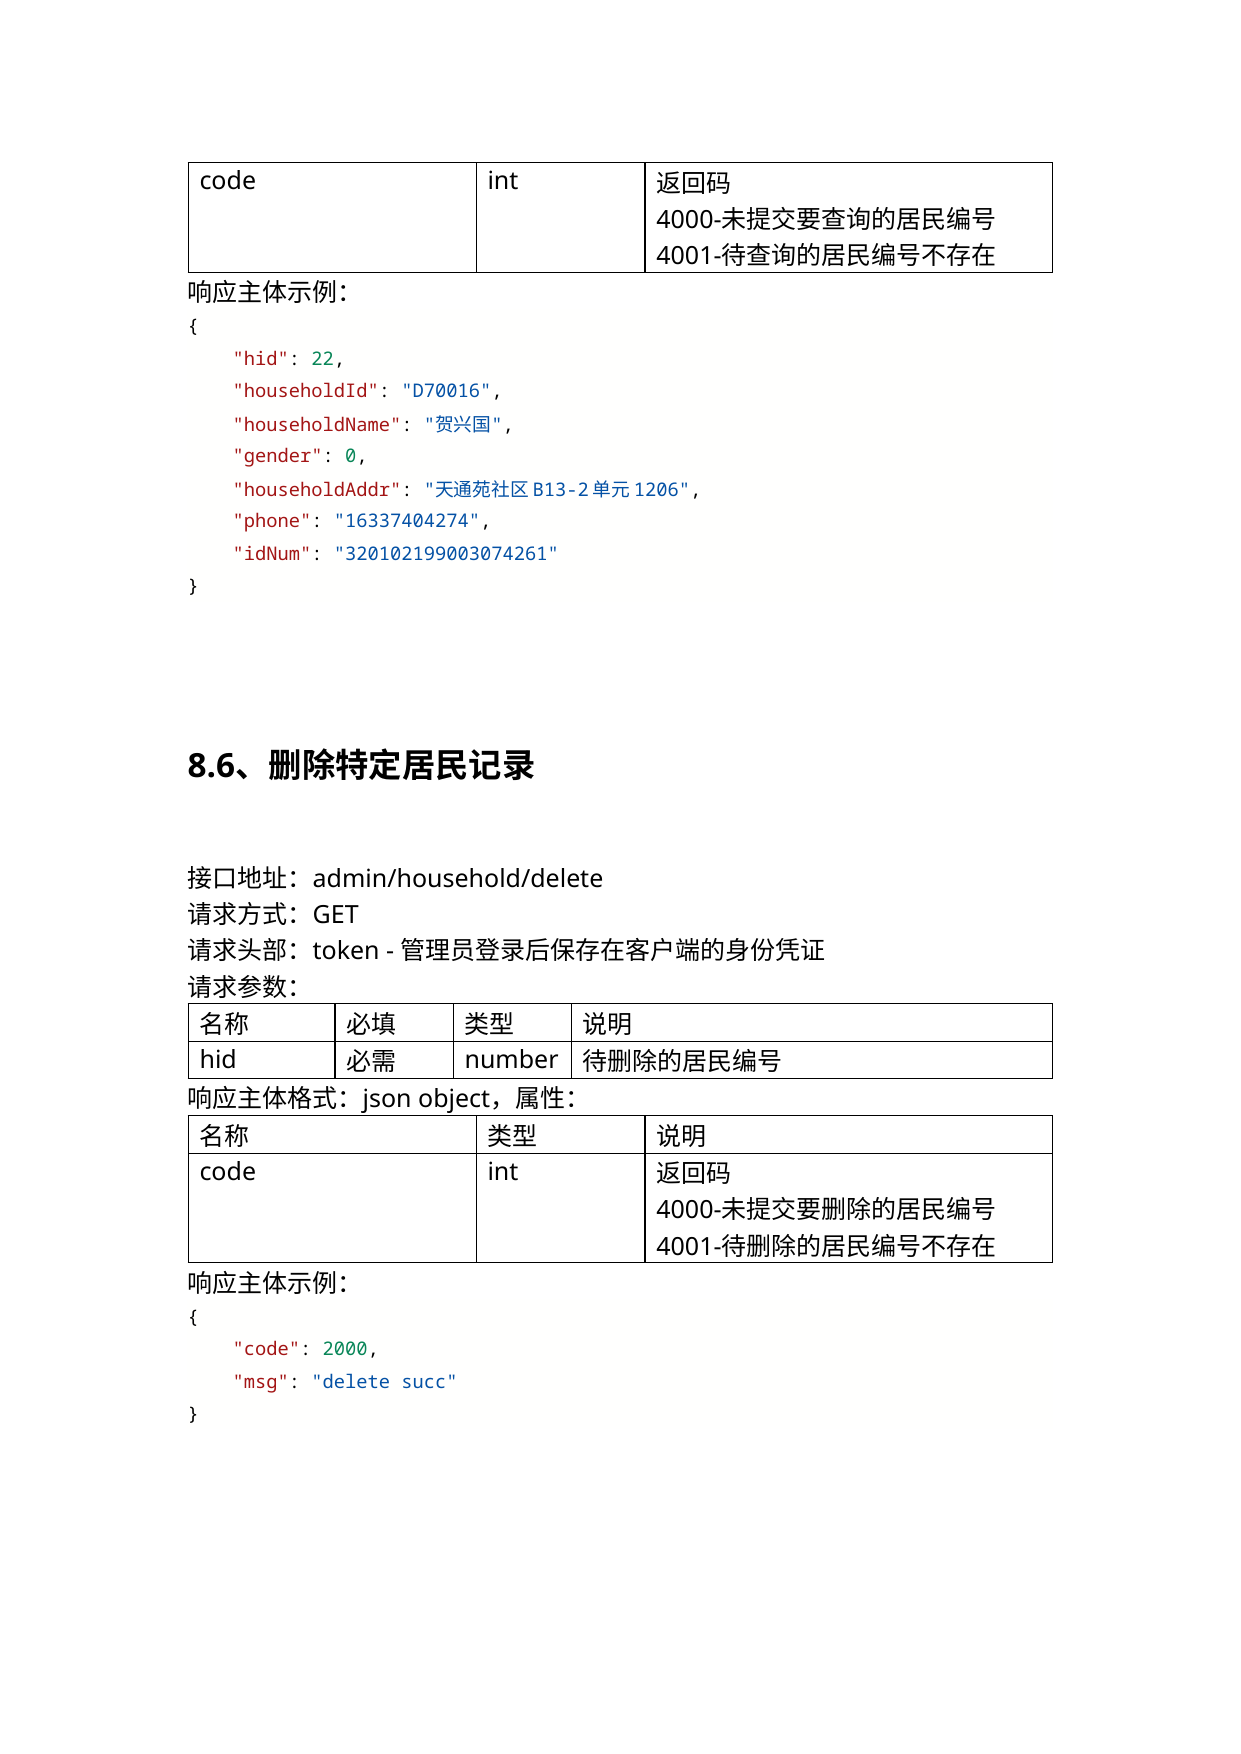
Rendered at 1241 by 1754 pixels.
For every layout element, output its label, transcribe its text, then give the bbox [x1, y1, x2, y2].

text { [187, 309, 1053, 342]
table_header 类型 [477, 1116, 644, 1152]
table_cell 必需 [336, 1042, 453, 1078]
text } [187, 569, 1053, 602]
text } [187, 1397, 1053, 1429]
table_header 名称 [189, 1004, 334, 1041]
table_cell int [477, 163, 644, 272]
text 接口地址：admin/household/delete [187, 858, 1053, 894]
text "msg": "delete succ" [187, 1364, 1053, 1397]
text 请求方式：GET [187, 894, 1053, 931]
text "householdName": "贺兴国", [187, 407, 1053, 439]
text "householdId": "D70016", [187, 374, 1053, 407]
table_header 说明 [572, 1004, 1052, 1041]
text 请求头部：token - 管理员登录后保存在客户端的身份凭证 [187, 931, 1053, 967]
table_cell code [189, 163, 476, 272]
text 响应主体示例： [187, 1263, 1053, 1299]
text 请求参数： [187, 967, 1053, 1003]
table_header 必填 [336, 1004, 453, 1041]
text "gender": 0, [187, 439, 1053, 472]
table_cell int [477, 1154, 644, 1262]
text 响应主体示例： [187, 273, 1053, 309]
subtitle 8.6、删除特定居民记录 [187, 731, 1053, 796]
table_cell 待删除的居民编号 [572, 1042, 1052, 1078]
table_header 说明 [646, 1116, 1052, 1152]
table_header 名称 [189, 1116, 476, 1152]
table_cell 返回码 4000-未提交要查询的居民编号 4001-待查询的居民编号不存在 [646, 163, 1052, 272]
text 响应主体格式：json object，属性： [187, 1079, 1053, 1115]
table_cell code [189, 1154, 476, 1262]
text "phone": "16337404274", [187, 504, 1053, 537]
table_cell 返回码 4000-未提交要删除的居民编号 4001-待删除的居民编号不存在 [646, 1154, 1052, 1262]
text "hid": 22, [187, 342, 1053, 374]
text { [187, 1299, 1053, 1332]
table_cell hid [189, 1042, 334, 1078]
text "code": 2000, [187, 1332, 1053, 1364]
text "idNum": "320102199003074261" [187, 537, 1053, 569]
table_header 类型 [454, 1004, 571, 1041]
text "householdAddr": "天通苑社区B13-2单元1206", [187, 472, 1053, 504]
table_cell number [454, 1042, 571, 1078]
